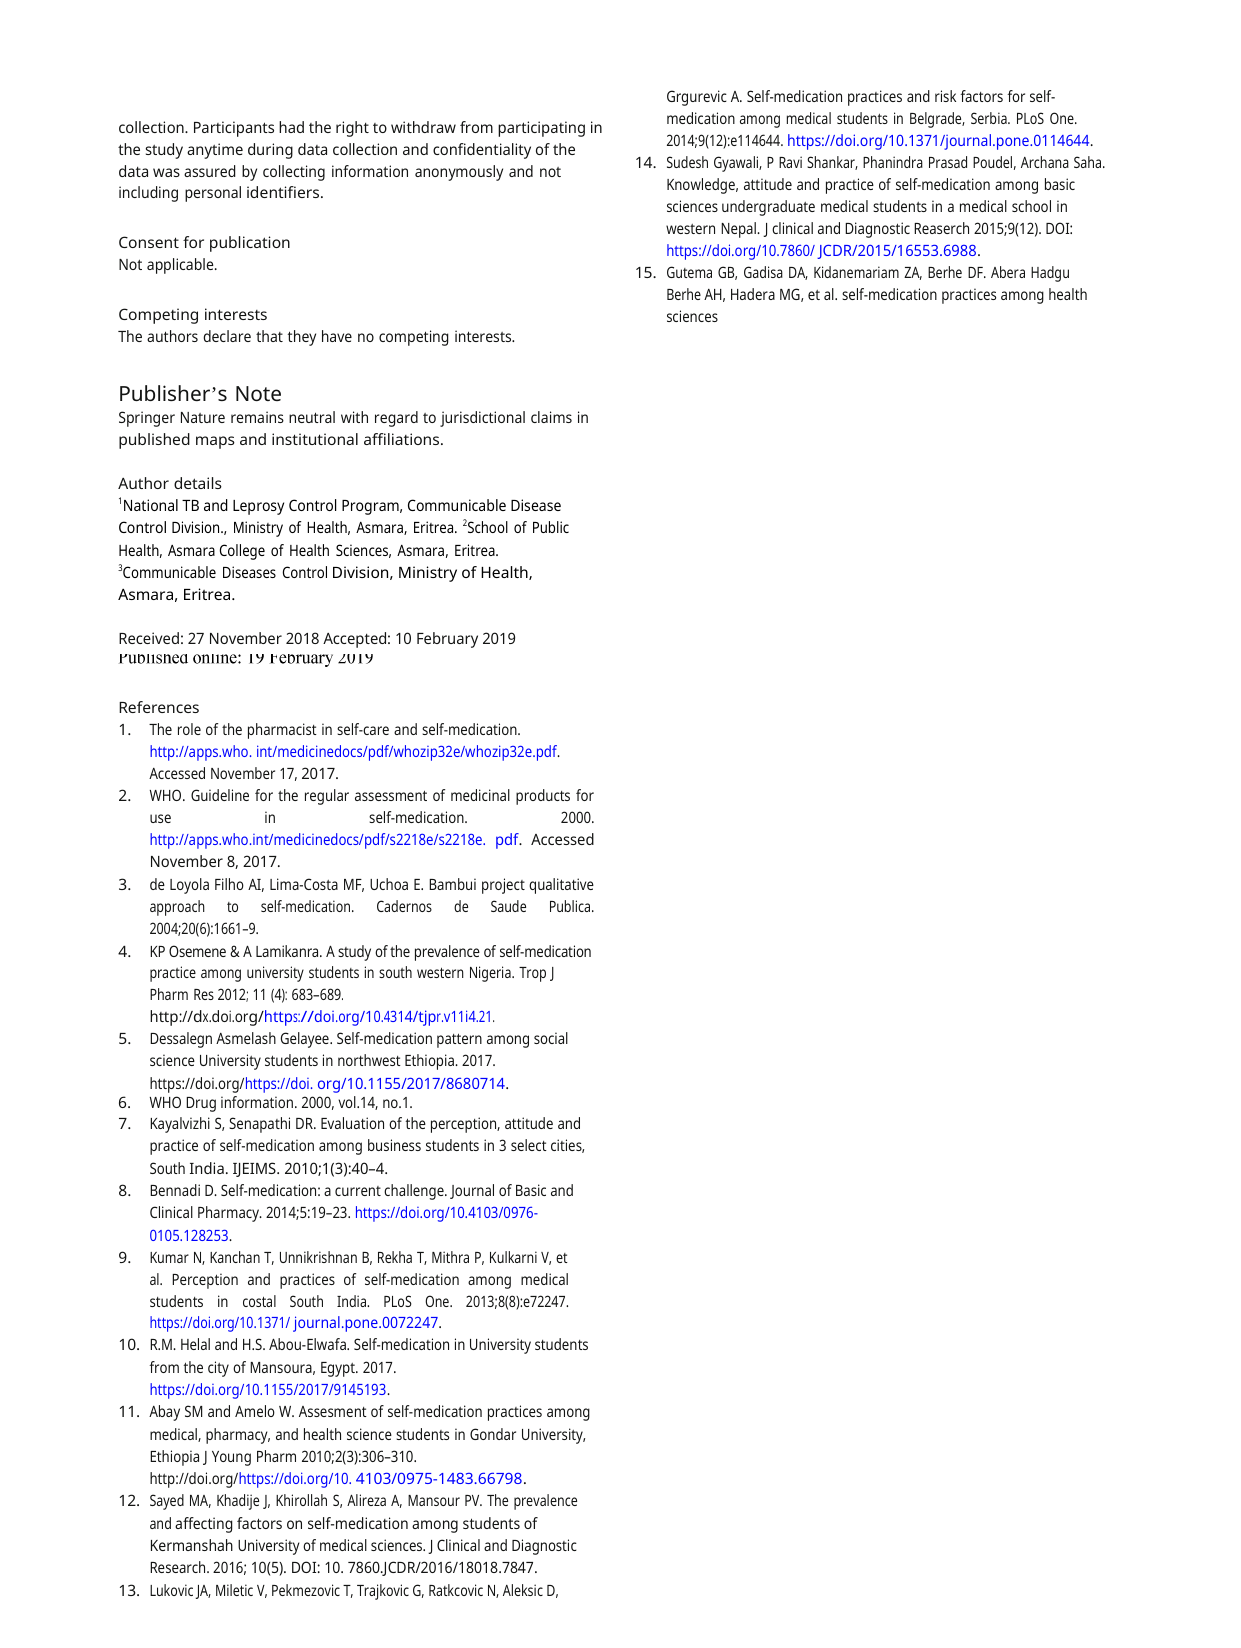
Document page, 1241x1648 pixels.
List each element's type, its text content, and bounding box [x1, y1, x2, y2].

text Received: 27 November 2018 Accepted: 10 February 2019 [118, 628, 610, 649]
list Sayed MA, Khadije J, Khirollah S, Alireza A, Mansour PV. The prevalence and affecting factors on self-medication among students of Kermanshah University of medical sciences. J Clinical and Diagnostic Research. 2016; 10(5). DOI: 10. 7860.JCDR/2016/18018.7847. [118, 1490, 592, 1578]
list Kayalvizhi S, Senapathi DR. Evaluation of the perception, attitude and practice of self-medication among business students in 3 select cities, South India. IJEIMS. 2010;1(3):40–4. [118, 1113, 597, 1179]
list WHO. Guideline for the regular assessment of medicinal products for use in self-medication. 2000. http://apps.who.int/medicinedocs/pdf/s2218e/s2218e. pdf. Accessed November 8, 2017. [118, 784, 595, 872]
list KP Osemene & A Lamikanra. A study of the prevalence of self-medication practice among university students in south western Nigeria. Trop J Pharm Res 2012; 11 (4): 683–689. http://dx.doi.org/https://doi.org/10.4314/tjpr.v11i4.21. [118, 940, 596, 1027]
list Dessalegn Asmelash Gelayee. Self-medication pattern among social science University students in northwest Ethiopia. 2017. https://doi.org/https://doi. org/10.1155/2017/8680714. [118, 1028, 593, 1094]
text Author details [118, 473, 610, 494]
list The role of the pharmacist in self-care and self-medication. http://apps.who. int/medicinedocs/pdf/whozip32e/whozip32e.pdf. Accessed November 17, 2017. [118, 719, 595, 784]
text 1National TB and Leprosy Control Program, Communicable Disease Control Division., Ministry of Health, Asmara, Eritrea. 2School of Public Health, Asmara College of Health Sciences, Asmara, Eritrea. 3Communicable Diseases Control Division, Ministry of Health, Asmara, Eritrea. [118, 495, 594, 605]
list Bennadi D. Self-medication: a current challenge. Journal of Basic and Clinical Pharmacy. 2014;5:19–23. https://doi.org/10.4103/0976-0105.128253. [118, 1180, 598, 1246]
list WHO Drug information. 2000, vol.14, no.1. [118, 1095, 610, 1112]
text Springer Nature remains neutral with regard to jurisdictional claims in published maps and institutional affiliations. [118, 406, 610, 450]
list Gutema GB, Gadisa DA, Kidanemariam ZA, Berhe DF. Abera Hadgu Berhe AH, Hadera MG, et al. self-medication practices among health sciences [634, 262, 1102, 327]
list R.M. Helal and H.S. Abou-Elwafa. Self-medication in University students from the city of Mansoura, Egypt. 2017. https://doi.org/10.1155/2017/9145193. [118, 1334, 595, 1400]
list de Loyola Filho AI, Lima-Costa MF, Uchoa E. Bambui project qualitative approach to self-medication. Cadernos de Saude Publica. 2004;20(6):1661–9. [118, 873, 595, 939]
text Competing interests [118, 304, 610, 325]
list Kumar N, Kanchan T, Unnikrishnan B, Rekha T, Mithra P, Kulkarni V, et al. Perception and practices of self-medication among medical students in costal South India. PLoS One. 2013;8(8):e72247. https://doi.org/10.1371/ journal.pone.0072247. [118, 1247, 569, 1333]
list Lukovic JA, Miletic V, Pekmezovic T, Trajkovic G, Ratkcovic N, Aleksic D, Grgurevic A. Self-medication practices and risk factors for self-medication among medical students in Belgrade, Serbia. PLoS One. 2014;9(12):e114644. https://doi.org/10.1371/journal.pone.0114644. [634, 85, 1116, 151]
picture [118, 654, 373, 667]
text Consent for publication [118, 232, 610, 253]
text The authors declare that they have no competing interests. [118, 326, 610, 347]
text Not applicable. [118, 254, 610, 275]
list Abay SM and Amelo W. Assesment of self-medication practices among medical, pharmacy, and health science students in Gondar University, Ethiopia J Young Pharm 2010;2(3):306–310. http://doi.org/https://doi.org/10. 4103/0975-1483.66798. [118, 1401, 593, 1489]
text collection. Participants had the right to withdraw from participating in the study anytime during data collection and confidentiality of the data was assured by collecting information anonymously and not including personal identifiers. [118, 117, 610, 203]
subtitle Publisher’s Note [118, 383, 610, 406]
text References [118, 697, 610, 718]
list Sudesh Gyawali, P Ravi Shankar, Phanindra Prasad Poudel, Archana Saha. Knowledge, attitude and practice of self-medication among basic sciences undergraduate medical students in a medical school in western Nepal. J clinical and Diagnostic Reaserch 2015;9(12). DOI: https://doi.org/10.7860/ JCDR/2015/16553.6988. [634, 152, 1110, 261]
